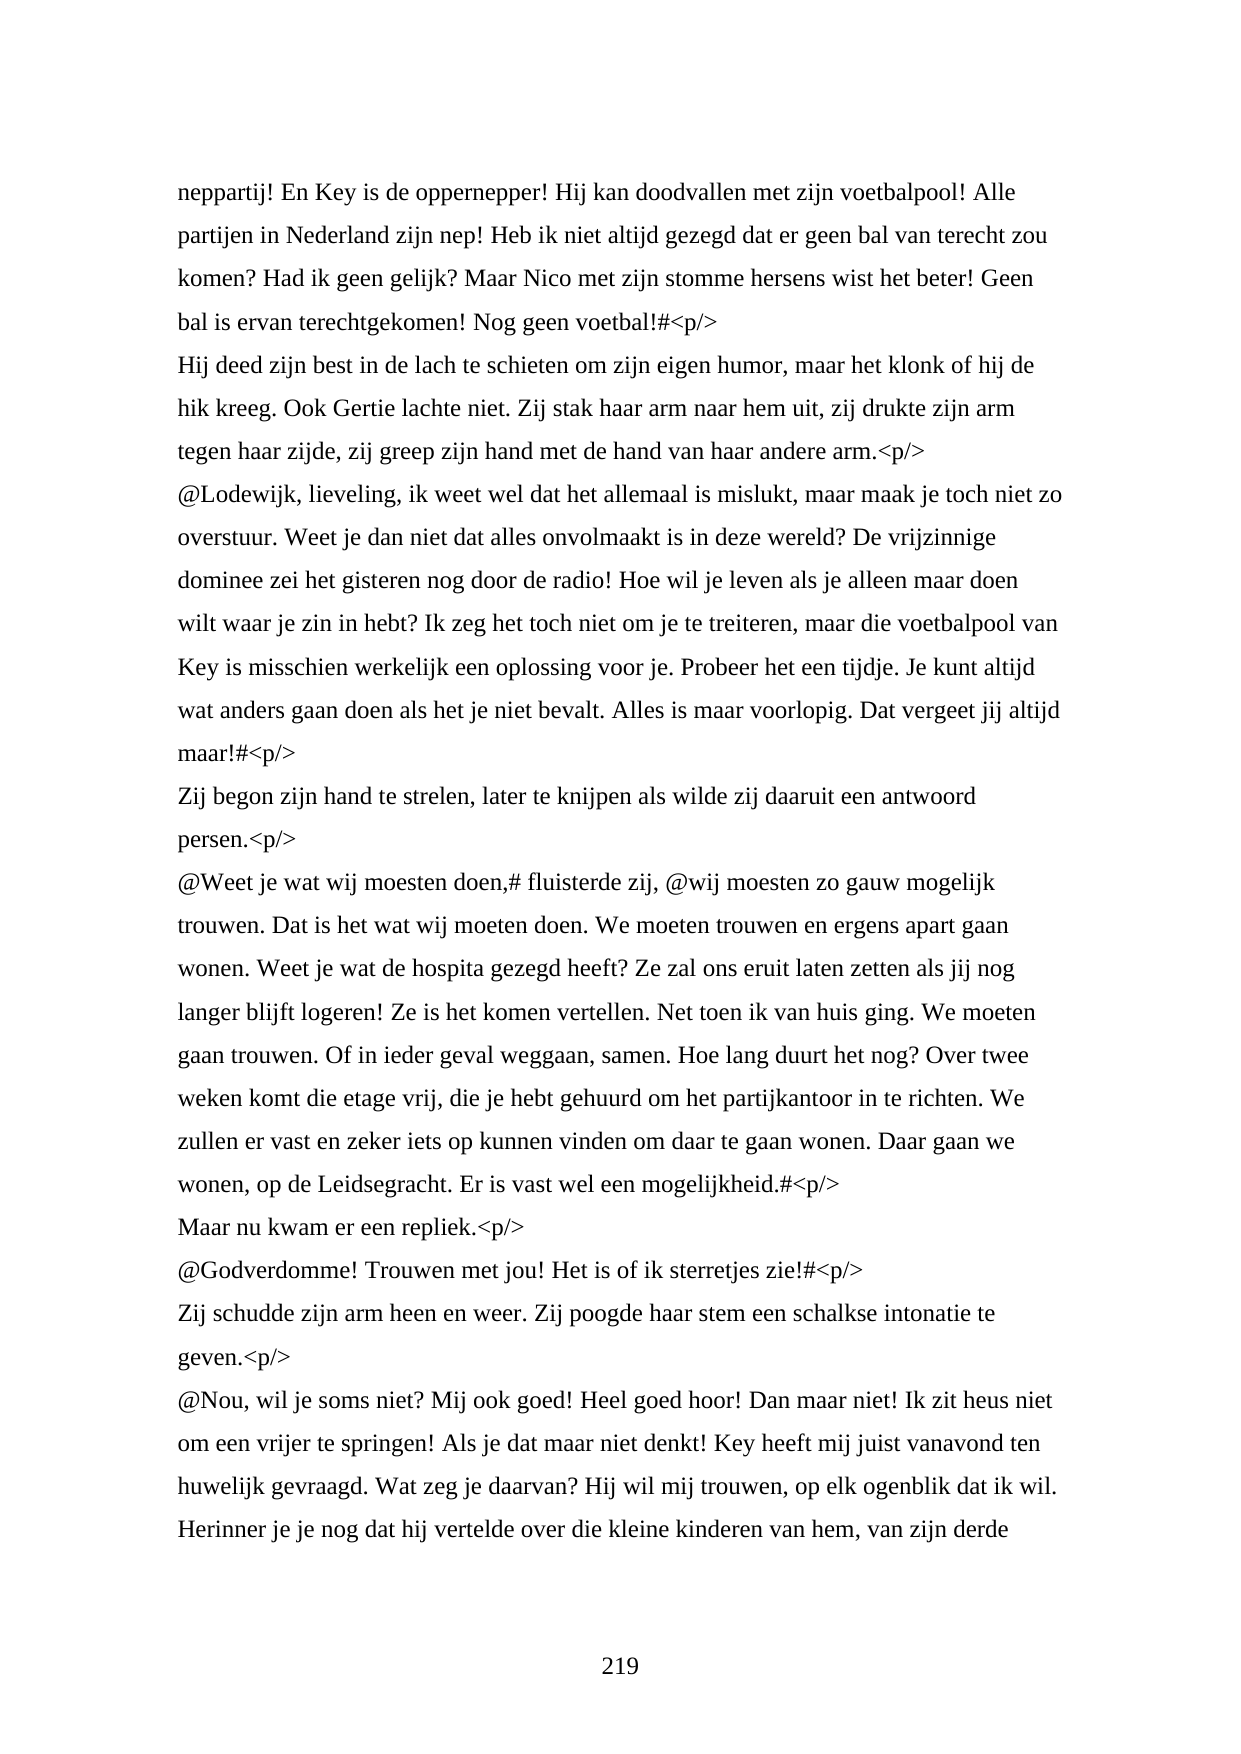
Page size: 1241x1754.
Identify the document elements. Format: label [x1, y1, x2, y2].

text [177, 177, 1063, 1543]
